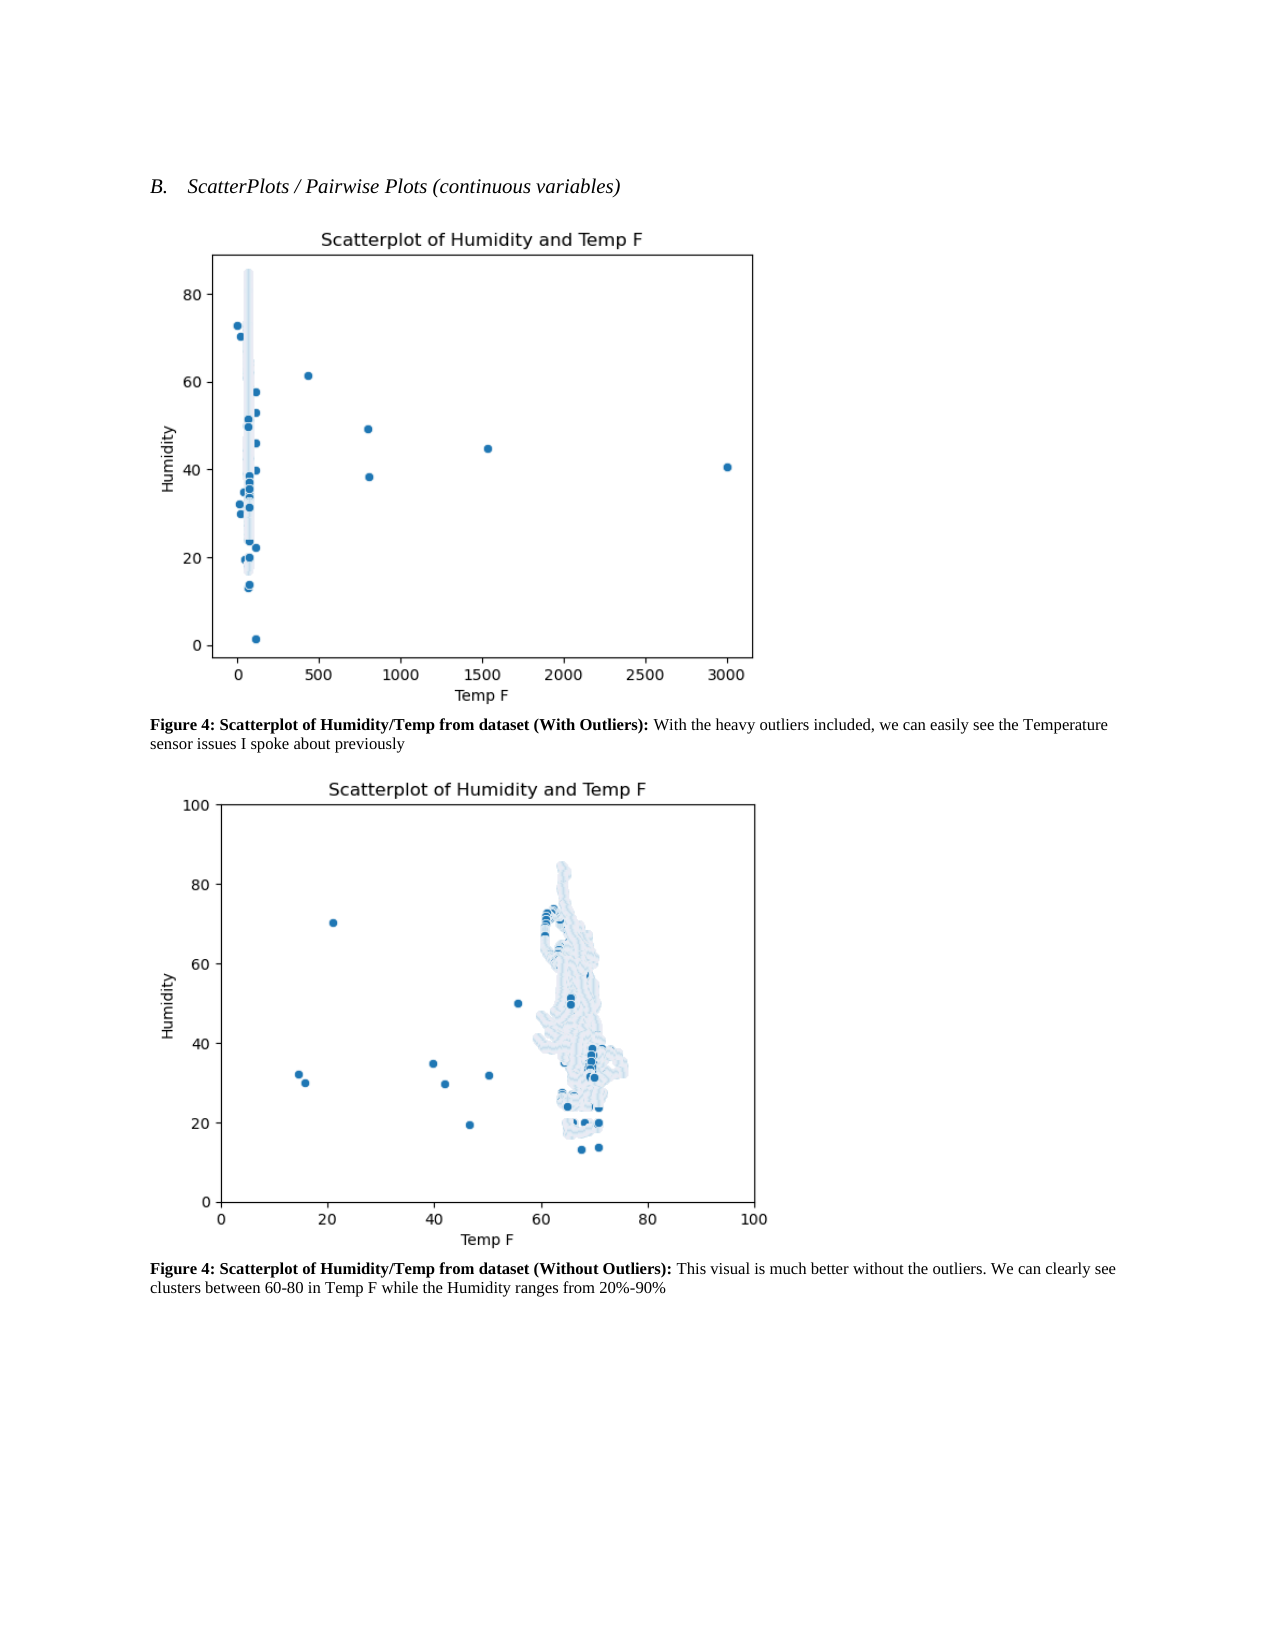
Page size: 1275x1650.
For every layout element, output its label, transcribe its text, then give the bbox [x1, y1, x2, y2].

text Figure 4: Scatterplot of Humidity/Temp from dataset (Without Outliers): This visual is much better without the outliers. We can clearly see clusters between 60-80 in Temp F while the Humidity ranges from 20%-90% [150, 1259, 1125, 1297]
picture [150, 222, 763, 715]
picture [150, 772, 779, 1259]
list ScatterPlots / Pairwise Plots (continuous variables) [150, 174, 1125, 198]
text Figure 4: Scatterplot of Humidity/Temp from dataset (With Outliers): With the heavy outliers included, we can easily see the Temperature sensor issues I spoke about previously [150, 715, 1125, 753]
